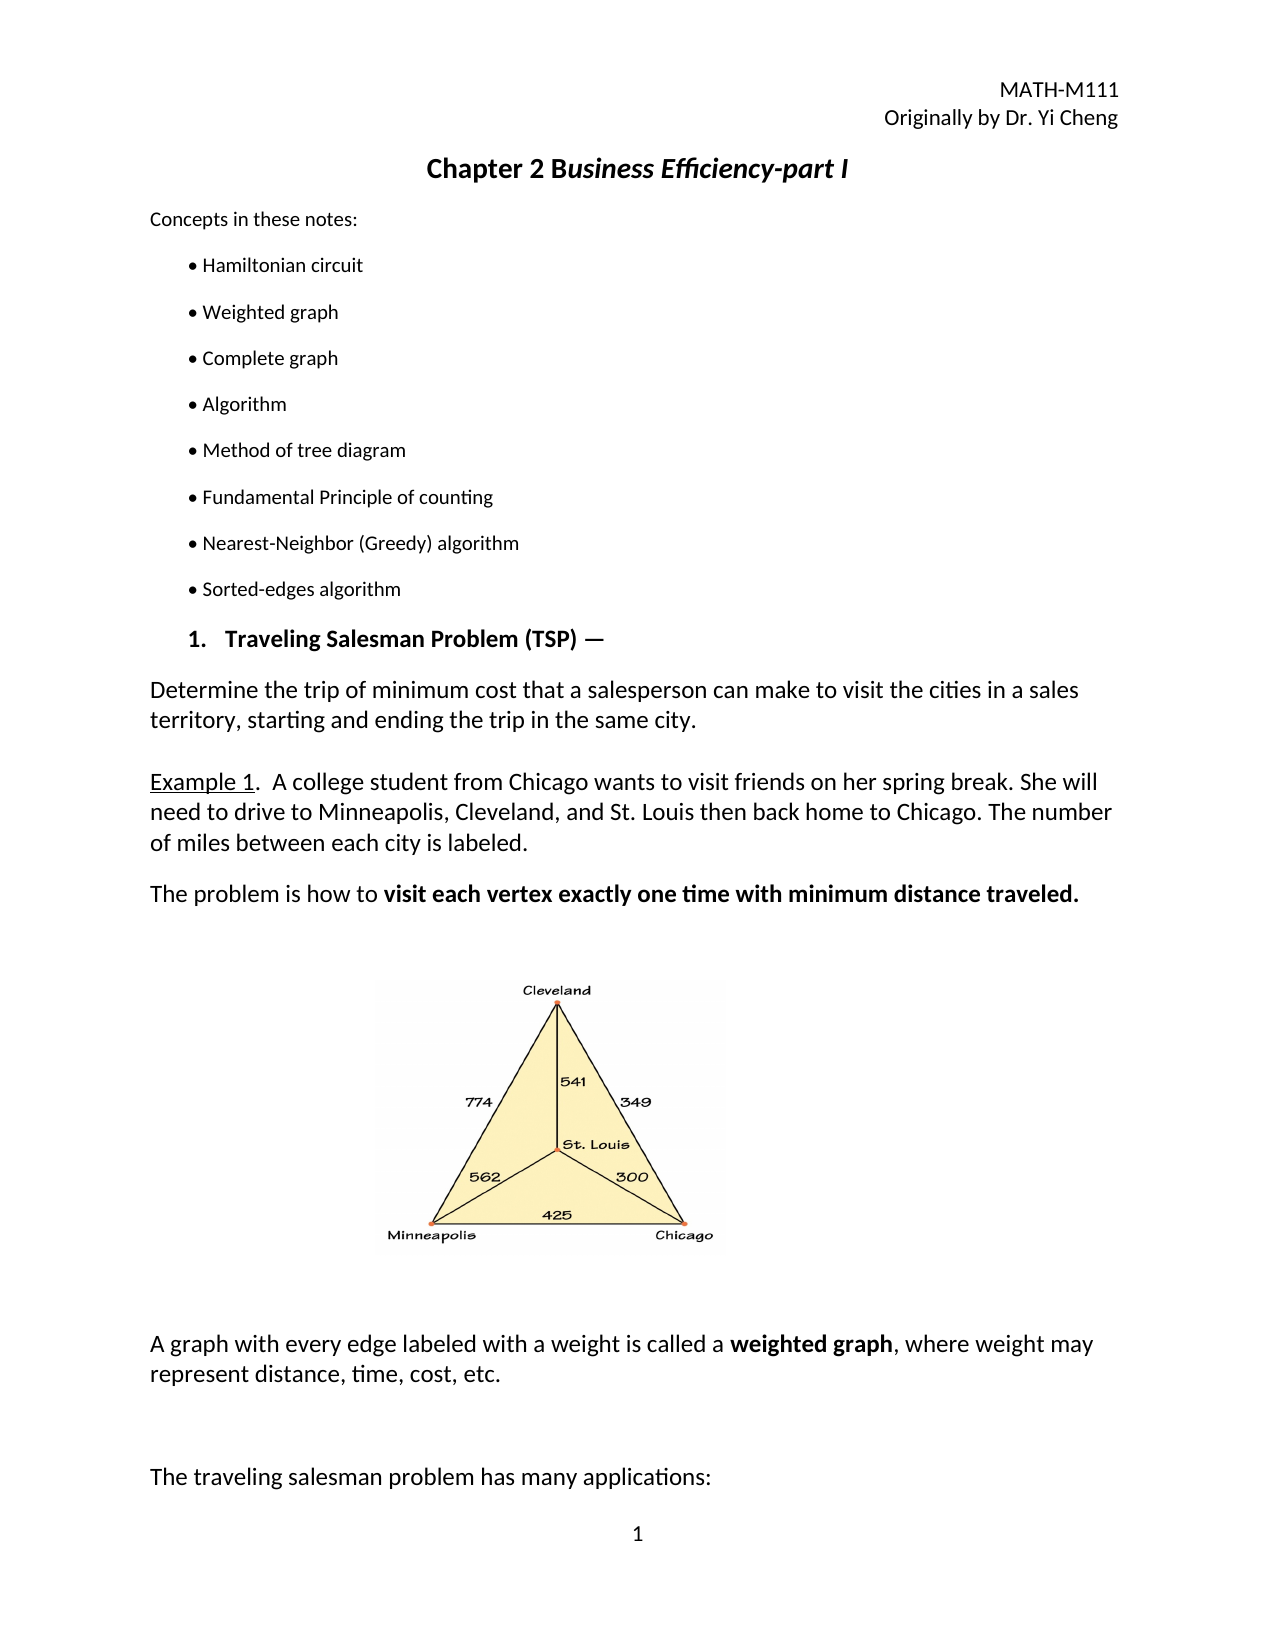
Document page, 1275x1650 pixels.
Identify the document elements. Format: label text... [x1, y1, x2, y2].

text Example 1. A college student from Chicago wants to visit friends on her spring break. She will need to drive to Minneapolis, Cleveland, and St. Louis then back home to Chicago. The number of miles between each city is labeled. [150, 766, 1125, 857]
text • Weighted graph [150, 299, 1125, 324]
text • Sorted-edges algorithm [150, 576, 1125, 602]
text Chapter 2 Business Efficiency-part I [150, 150, 1125, 186]
text • Algorithm [150, 391, 1125, 417]
text Determine the trip of minimum cost that a salesperson can make to visit the cities in a sales territory, starting and ending the trip in the same city. [150, 674, 1125, 735]
list Traveling Salesman Problem (TSP) — [187, 623, 1125, 653]
text Concepts in these notes: [150, 206, 1125, 232]
text • Method of tree diagram [150, 438, 1125, 463]
text • Nearest-Neighbor (Greedy) algorithm [150, 530, 1125, 556]
text • Fundamental Principle of counting [150, 484, 1125, 509]
text • Complete graph [150, 345, 1125, 371]
text The problem is how to visit each vertex exactly one time with minimum distance traveled. [150, 878, 1125, 908]
picture [375, 980, 726, 1256]
text The traveling salesman problem has many applications: [150, 1461, 1125, 1492]
text • Hamiltonian circuit [150, 253, 1125, 278]
text A graph with every edge labeled with a weight is called a weighted graph, where weight may represent distance, time, cost, etc. [150, 1328, 1125, 1389]
